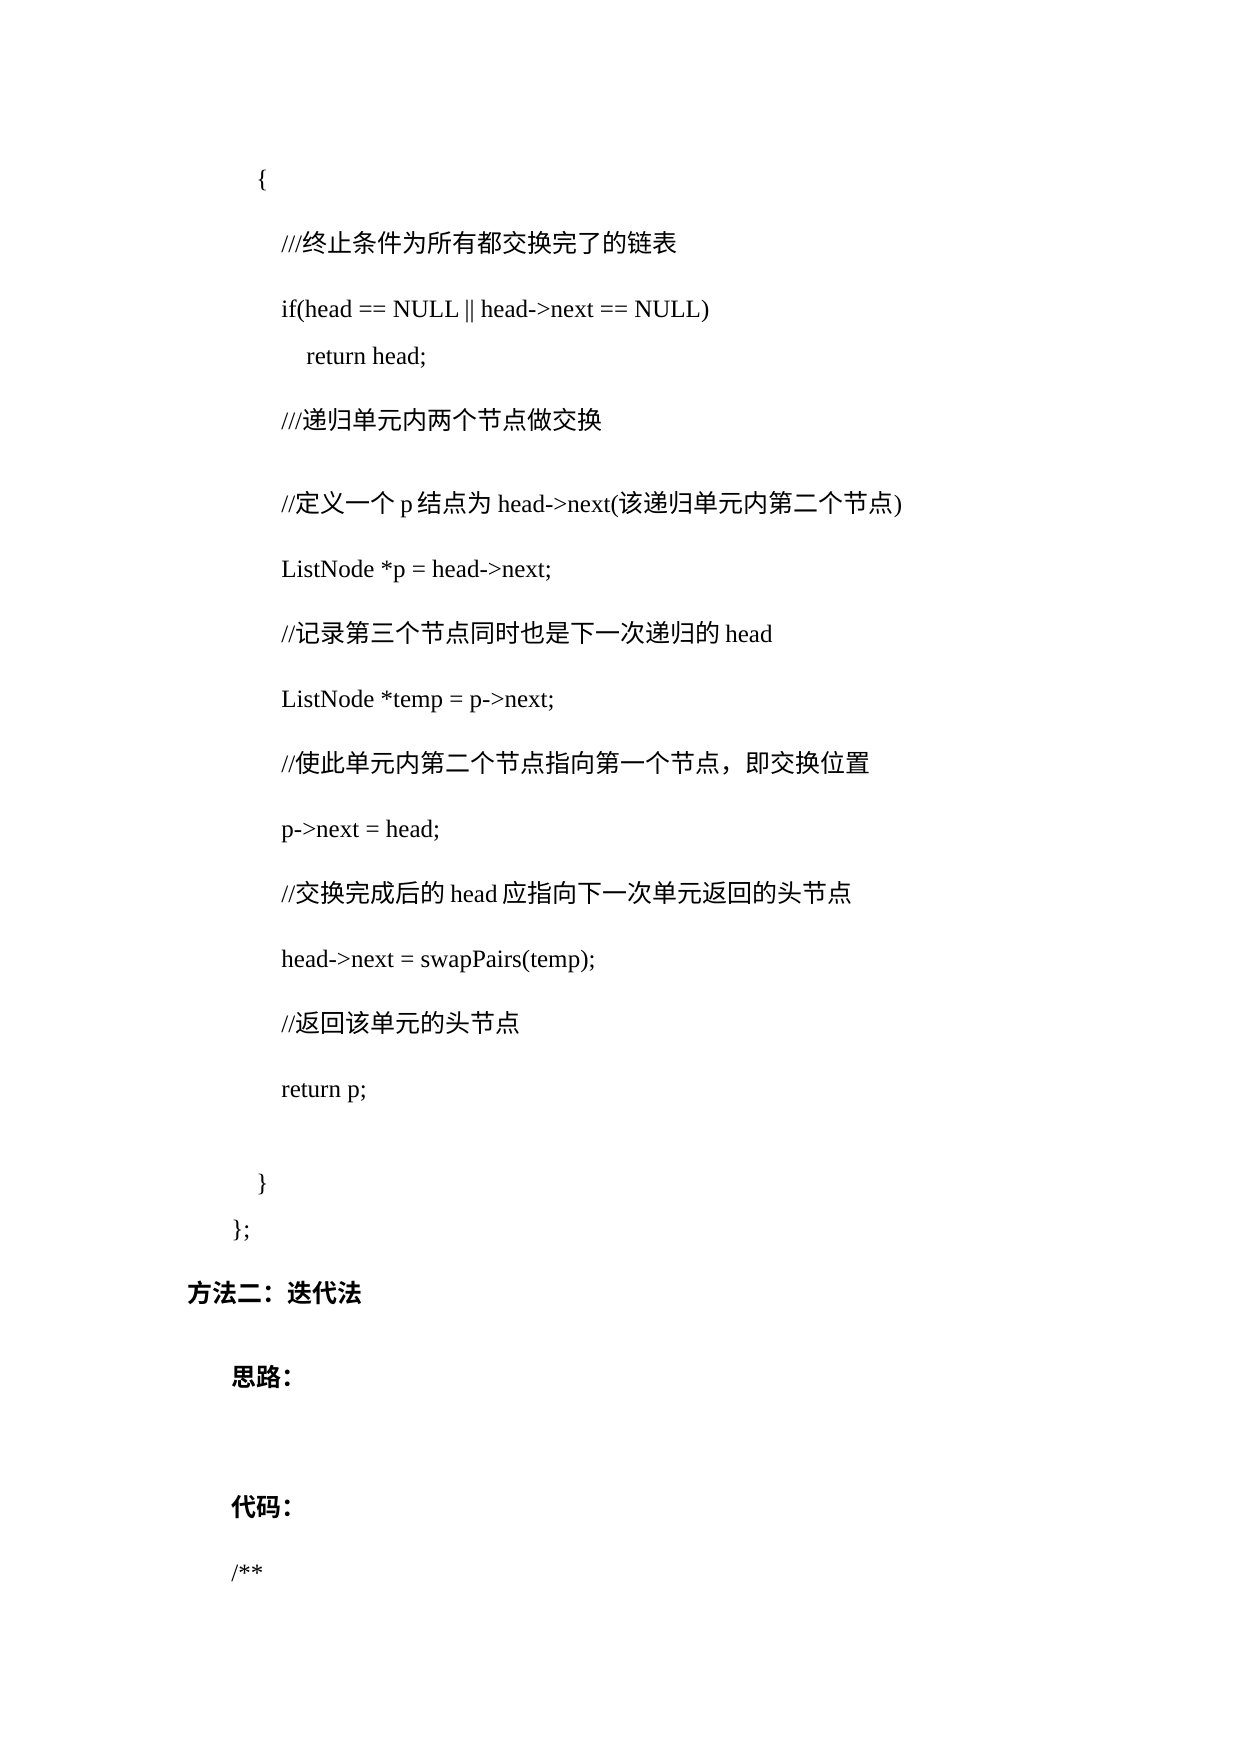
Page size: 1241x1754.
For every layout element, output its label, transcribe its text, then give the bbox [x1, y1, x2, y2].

text p->next = head; [187, 812, 1053, 844]
text //交换完成后的head应指向下一次单元返回的头节点 [187, 859, 1053, 924]
text if(head == NULL || head->next == NULL) [187, 292, 1053, 324]
text /** [187, 1556, 1053, 1588]
text ///递归单元内两个节点做交换 [187, 386, 1053, 451]
text ///终止条件为所有都交换完了的链表 [187, 209, 1053, 274]
text //使此单元内第二个节点指向第一个节点，即交换位置 [187, 729, 1053, 794]
text } [187, 1166, 1053, 1198]
text }; [187, 1213, 1053, 1245]
text //定义一个p结点为head->next(该递归单元内第二个节点) [187, 469, 1053, 534]
text head->next = swapPairs(temp); [187, 942, 1053, 974]
subtitle 方法二：迭代法 [187, 1259, 1053, 1324]
text //返回该单元的头节点 [187, 989, 1053, 1054]
text 代码： [187, 1473, 1053, 1538]
text { [187, 162, 1053, 194]
text ListNode *temp = p->next; [187, 682, 1053, 714]
text //记录第三个节点同时也是下一次递归的head [187, 599, 1053, 664]
text 思路： [187, 1343, 1053, 1408]
text return head; [187, 339, 1053, 371]
text ListNode *p = head->next; [187, 552, 1053, 584]
text return p; [187, 1072, 1053, 1104]
